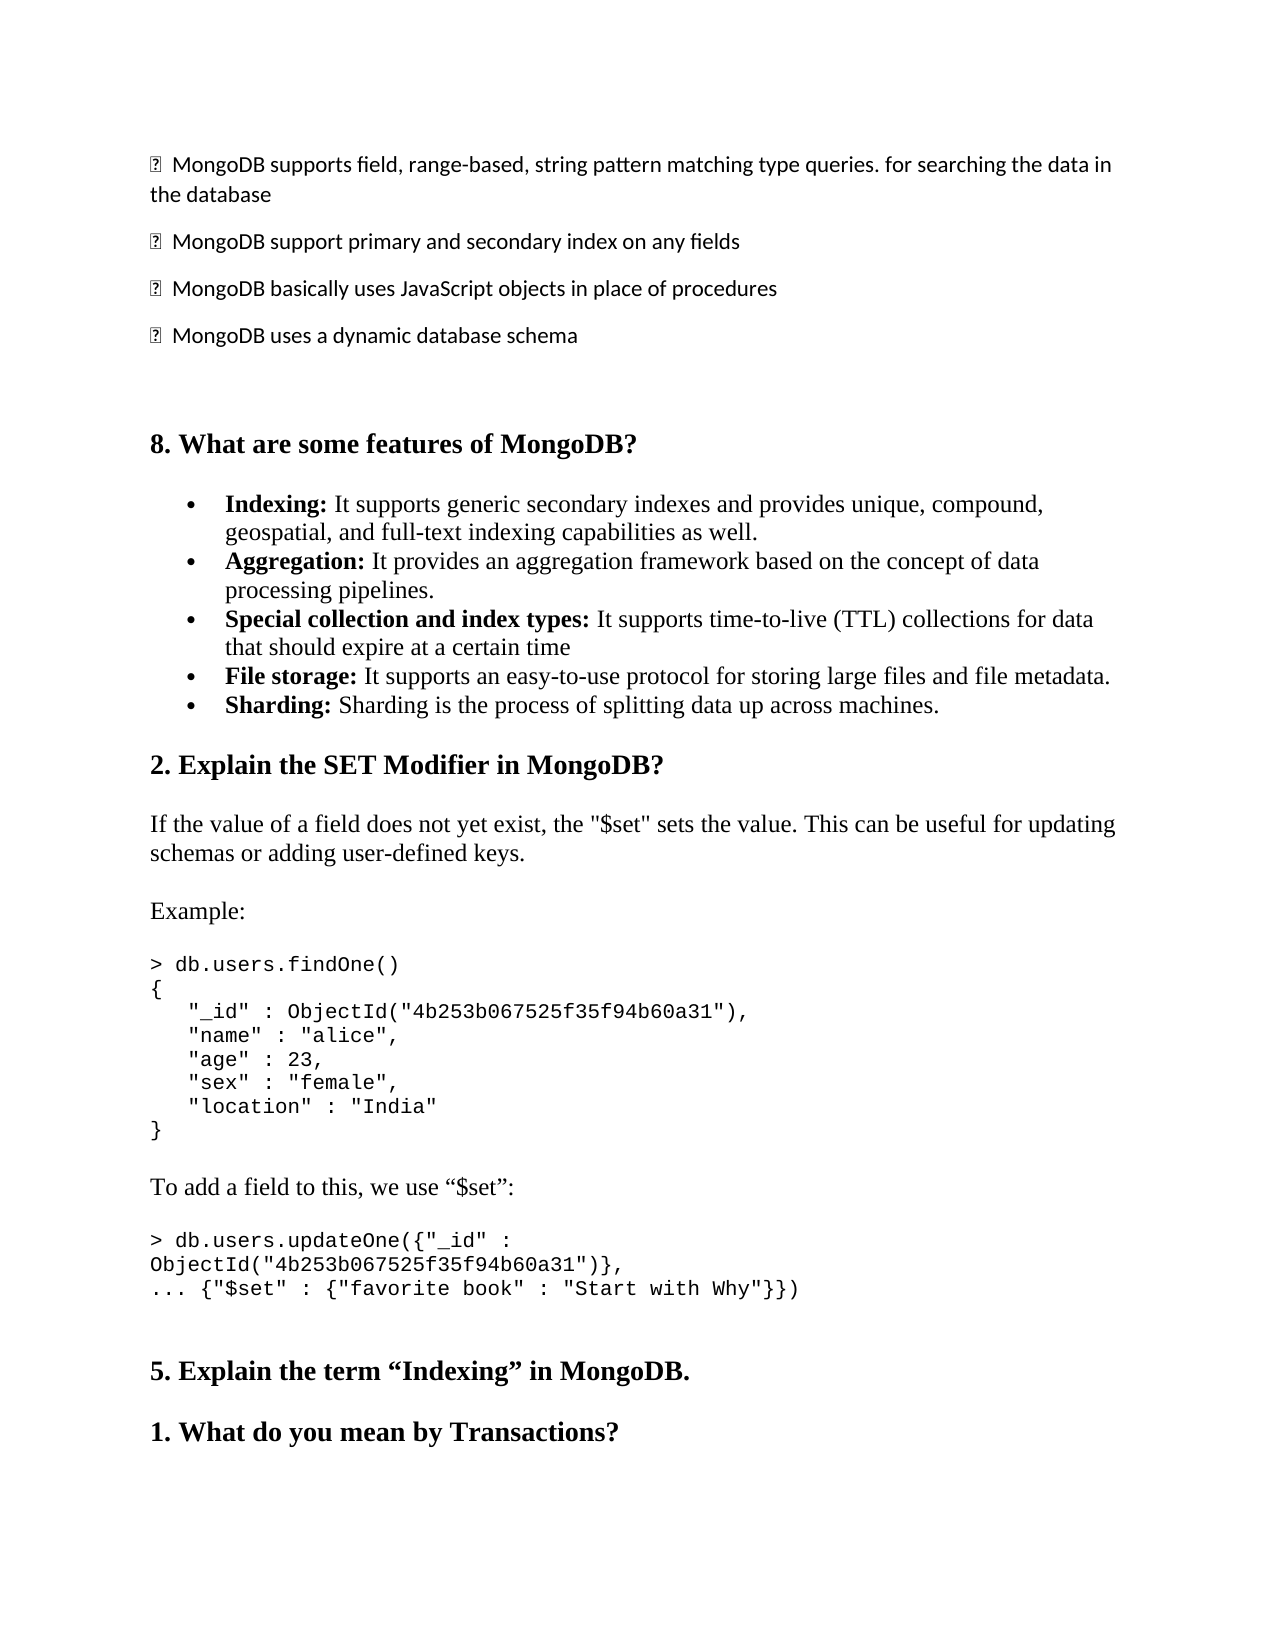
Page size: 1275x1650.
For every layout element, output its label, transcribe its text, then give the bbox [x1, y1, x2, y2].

subtitle 8. What are some features of MongoDB? [150, 427, 1125, 459]
text "_id" : ObjectId("4b253b067525f35f94b60a31"), [150, 1001, 1125, 1025]
text } [150, 1119, 1125, 1143]
subtitle 5. Explain the term “Indexing” in MongoDB. [150, 1354, 1125, 1386]
text "sex" : "female", [150, 1072, 1125, 1096]
subtitle 2. Explain the SET Modifier in MongoDB? [150, 748, 1125, 780]
text To add a field to this, we use “$set”: [150, 1172, 1125, 1201]
list Aggregation: It provides an aggregation framework based on the concept of data processing pipelines. [187, 546, 1125, 604]
text Example: [150, 896, 1125, 925]
text  MongoDB support primary and secondary index on any fields [150, 227, 1125, 255]
text ... {"$set" : {"favorite book" : "Start with Why"}}) [150, 1277, 1125, 1301]
text "location" : "India" [150, 1096, 1125, 1119]
text > db.users.findOne() [150, 954, 1125, 978]
text  MongoDB supports field, range-based, string pattern matching type queries. for searching the data in the database [150, 150, 1125, 208]
list Special collection and index types: It supports time-to-live (TTL) collections for data that should expire at a certain time [187, 604, 1125, 661]
text { [150, 978, 1125, 1001]
list Indexing: It supports generic secondary indexes and provides unique, compound, geospatial, and full-text indexing capabilities as well. [187, 489, 1125, 546]
list File storage: It supports an easy-to-use protocol for storing large files and file metadata. [187, 661, 1125, 690]
text  MongoDB basically uses JavaScript objects in place of procedures [150, 274, 1125, 302]
text > db.users.updateOne({"_id" : [150, 1230, 1125, 1254]
text  MongoDB uses a dynamic database schema [150, 321, 1125, 349]
text "age" : 23, [150, 1048, 1125, 1072]
subtitle 1. What do you mean by Transactions? [150, 1416, 1125, 1448]
text "name" : "alice", [150, 1025, 1125, 1048]
list Sharding: Sharding is the process of splitting data up across machines. [187, 690, 1125, 719]
text ObjectId("4b253b067525f35f94b60a31")}, [150, 1254, 1125, 1277]
text If the value of a field does not yet exist, the "$set" sets the value. This can be useful for updating schemas or adding user-defined keys. [150, 809, 1125, 867]
